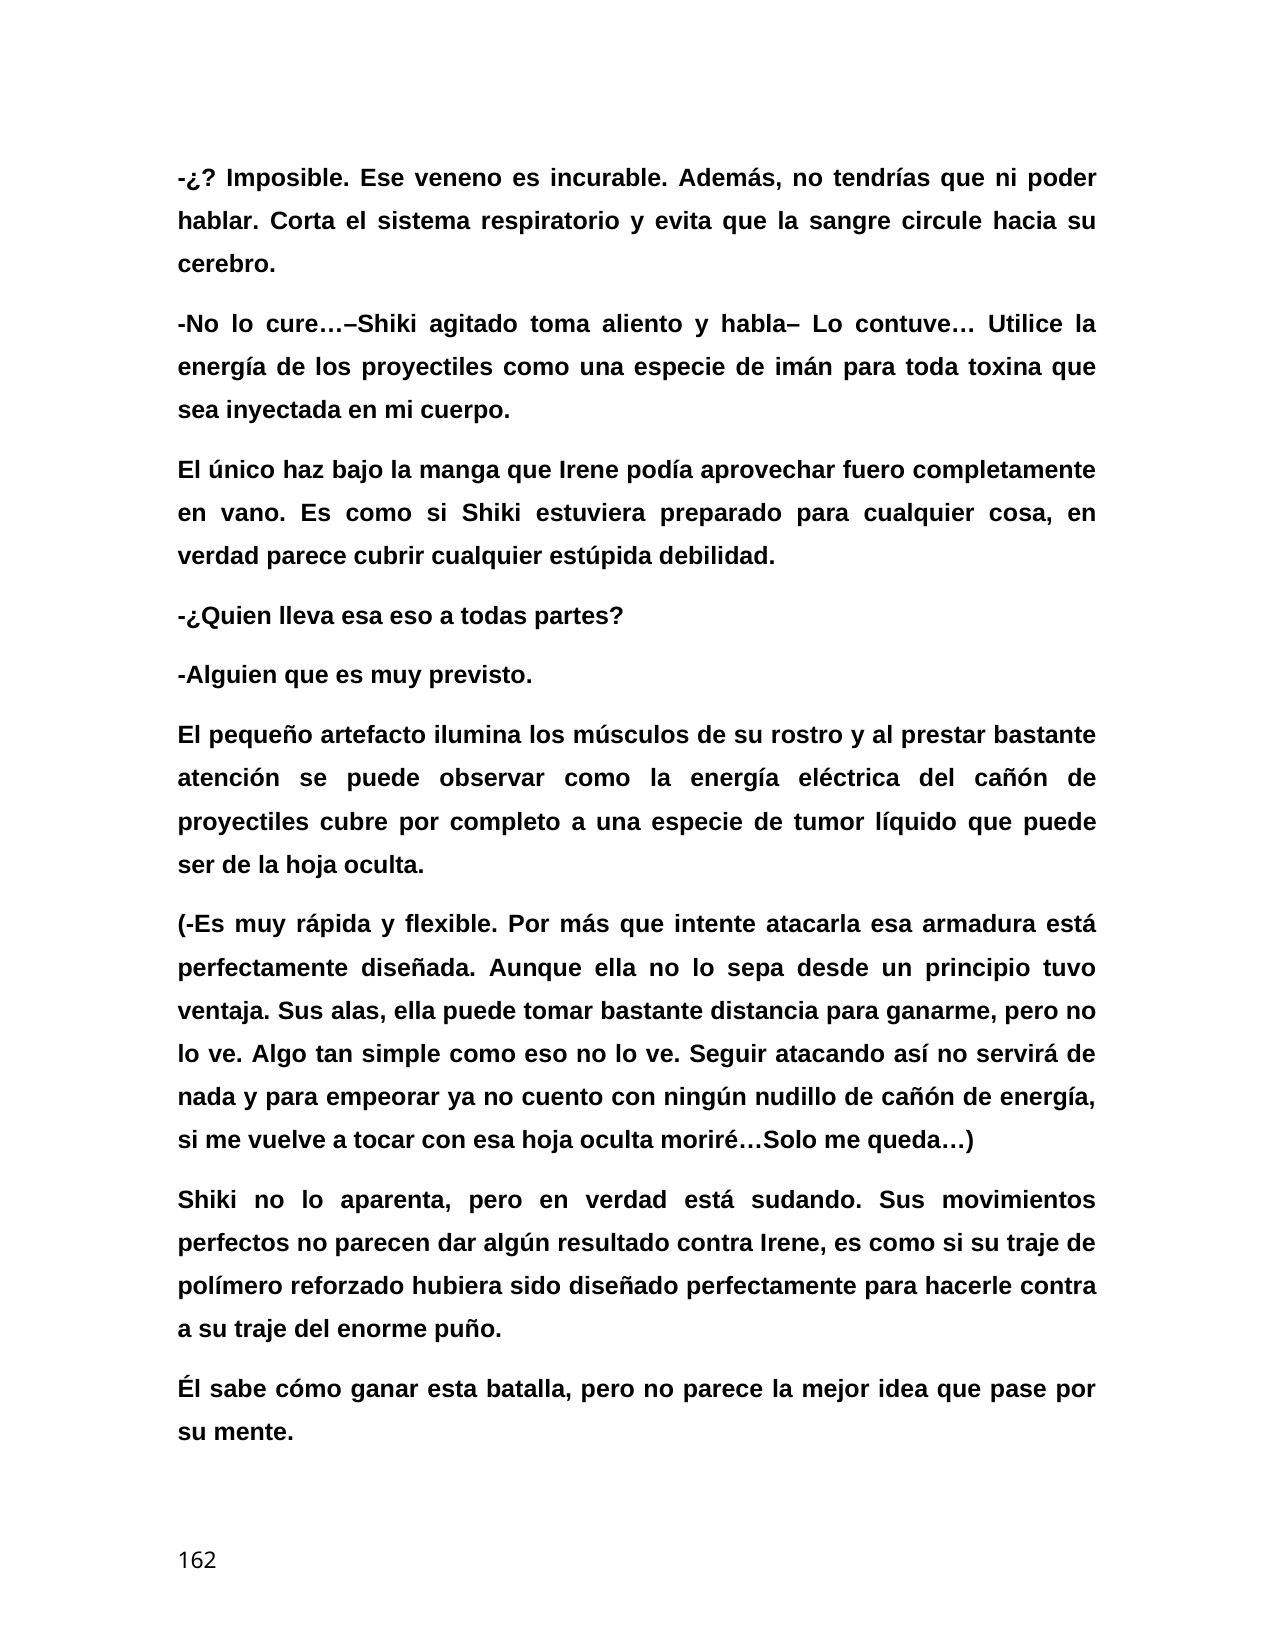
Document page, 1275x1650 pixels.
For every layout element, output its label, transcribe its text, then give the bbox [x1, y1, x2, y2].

text El único haz bajo la manga que Irene podía aprovechar fuero completamente en vano. Es como si Shiki estuviera preparado para cualquier cosa, en verdad parece cubrir cualquier estúpida debilidad. [177, 454, 1098, 569]
text -No lo cure…–Shiki agitado toma aliento y habla– Lo contuve… Utilice la energía de los proyectiles como una especie de imán para toda toxina que sea inyectada en mi cuerpo. [177, 308, 1098, 423]
text -Alguien que es muy previsto. [177, 660, 1098, 689]
text Shiki no lo aparenta, pero en verdad está sudando. Sus movimientos perfectos no parecen dar algún resultado contra Irene, es como si su traje de polímero reforzado hubiera sido diseñado perfectamente para hacerle contra a su traje del enorme puño. [177, 1185, 1098, 1343]
text El pequeño artefacto ilumina los músculos de su rostro y al prestar bastante atención se puede observar como la energía eléctrica del cañón de proyectiles cubre por completo a una especie de tumor líquido que puede ser de la hoja oculta. [177, 720, 1098, 878]
text -¿Quien lleva esa eso a todas partes? [177, 601, 1098, 629]
text (-Es muy rápida y flexible. Por más que intente atacarla esa armadura está perfectamente diseñada. Aunque ella no lo sepa desde un principio tuvo ventaja. Sus alas, ella puede tomar bastante distancia para ganarme, pero no lo ve. Algo tan simple como eso no lo ve. Seguir atacando así no servirá de nada y para empeorar ya no cuento con ningún nudillo de cañón de energía, si me vuelve a tocar con esa hoja oculta moriré…Solo me queda…) [177, 909, 1098, 1154]
text -¿? Imposible. Ese veneno es incurable. Además, no tendrías que ni poder hablar. Corta el sistema respiratorio y evita que la sangre circule hacia su cerebro. [177, 162, 1098, 277]
text Él sabe cómo ganar esta batalla, pero no parece la mejor idea que pase por su mente. [177, 1374, 1098, 1446]
